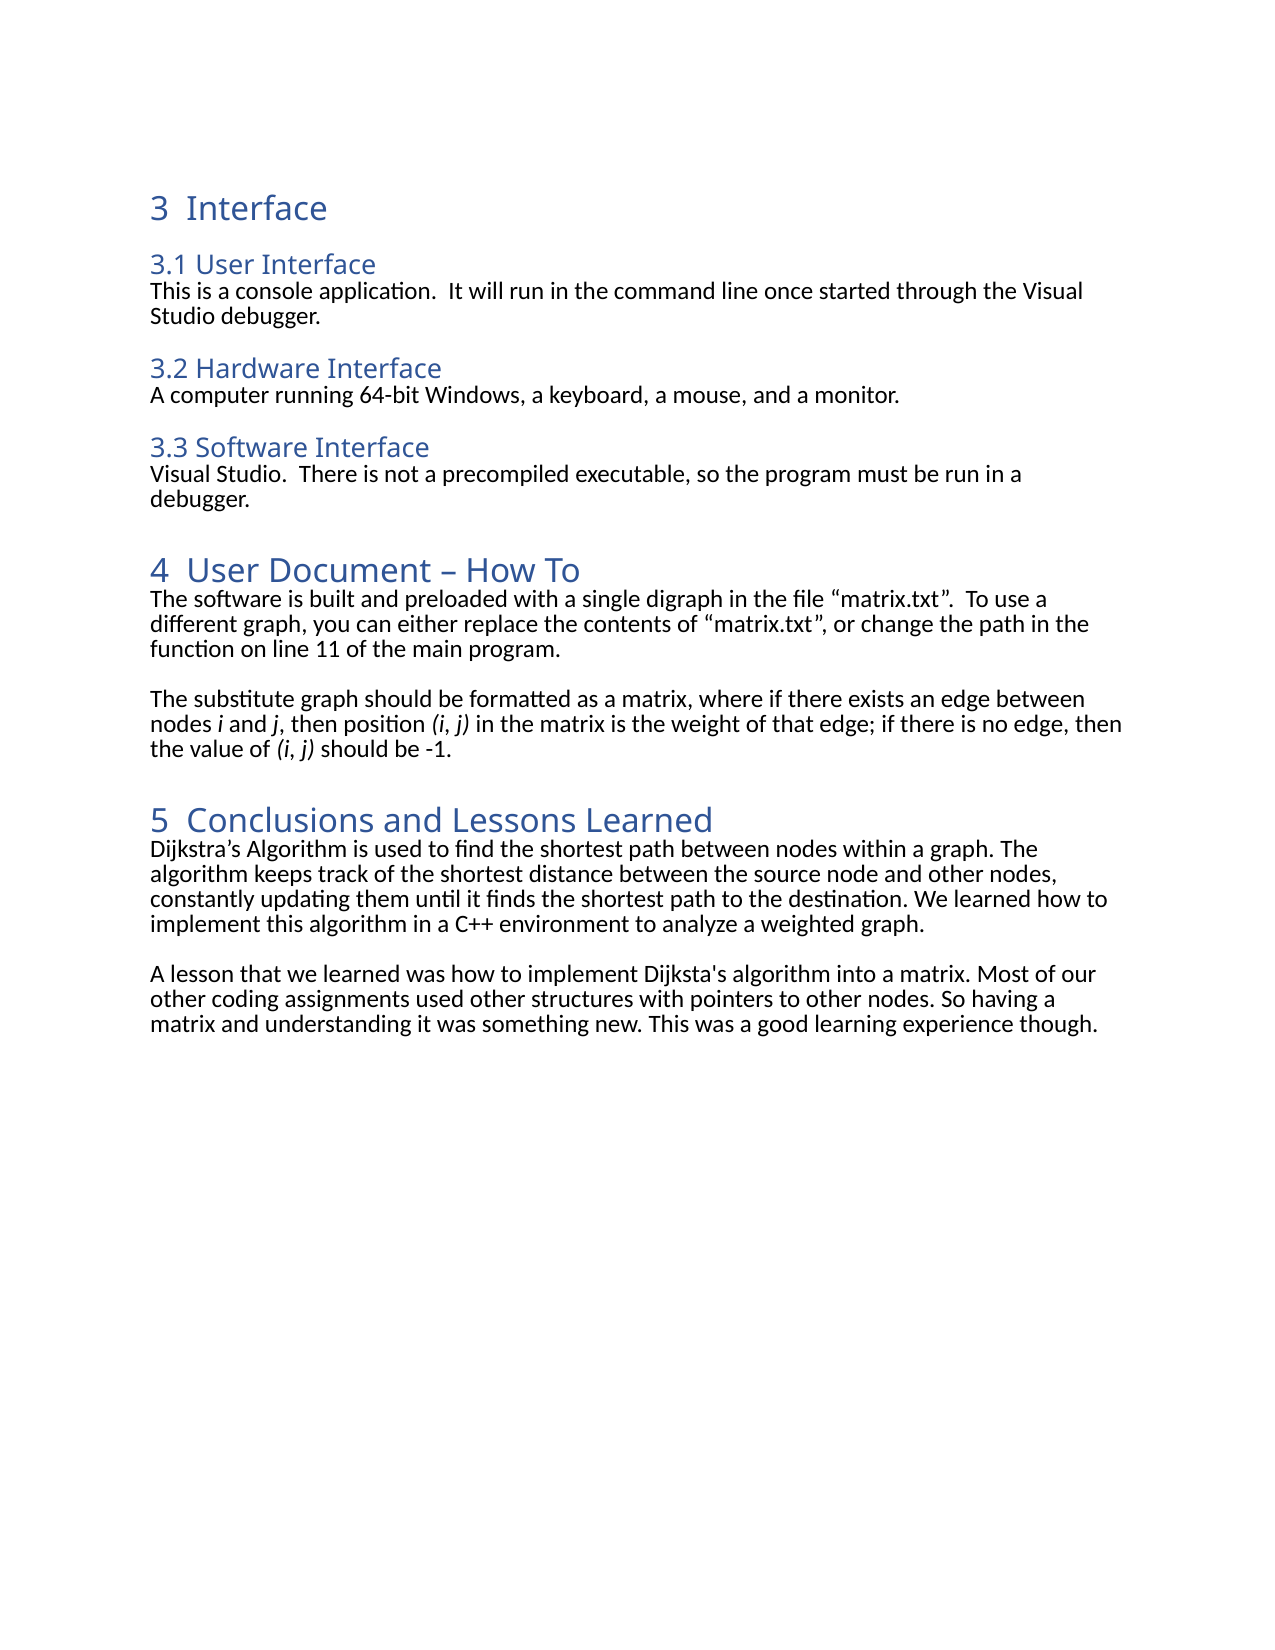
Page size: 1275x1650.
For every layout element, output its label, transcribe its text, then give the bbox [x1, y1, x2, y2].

text 4 User Document – How To [150, 562, 1125, 587]
text A computer running 64-bit Windows, a keyboard, a mouse, and a monitor. [150, 383, 1125, 408]
text 3.2 Hardware Interface [150, 358, 1125, 383]
text 3.1 User Interface [150, 254, 1125, 279]
text Dijkstra’s Algorithm is used to find the shortest path between nodes within a graph. The algorithm keeps track of the shortest distance between the source node and other nodes, constantly updating them until it finds the shortest path to the destination. We learned how to implement this algorithm in a C++ environment to analyze a weighted graph. [150, 837, 1125, 937]
text 3 Interface [150, 200, 1125, 225]
text This is a console application. It will run in the command line once started through the Visual Studio debugger. [150, 279, 1125, 329]
text A lesson that we learned was how to implement Dijksta's algorithm into a matrix. Most of our other coding assignments used other structures with pointers to other nodes. So having a matrix and understanding it was something new. This was a good learning experience though. [150, 962, 1125, 1037]
text Visual Studio. There is not a precompiled executable, so the program must be run in a debugger. [150, 462, 1125, 512]
text 3.3 Software Interface [150, 437, 1125, 462]
text The software is built and preloaded with a single digraph in the file “matrix.txt”. To use a different graph, you can either replace the contents of “matrix.txt”, or change the path in the function on line 11 of the main program. [150, 587, 1125, 662]
text The substitute graph should be formatted as a matrix, where if there exists an edge between nodes i and j, then position (i, j) in the matrix is the weight of that edge; if there is no edge, then the value of (i, j) should be -1. [150, 687, 1125, 762]
text 5 Conclusions and Lessons Learned [150, 812, 1125, 837]
